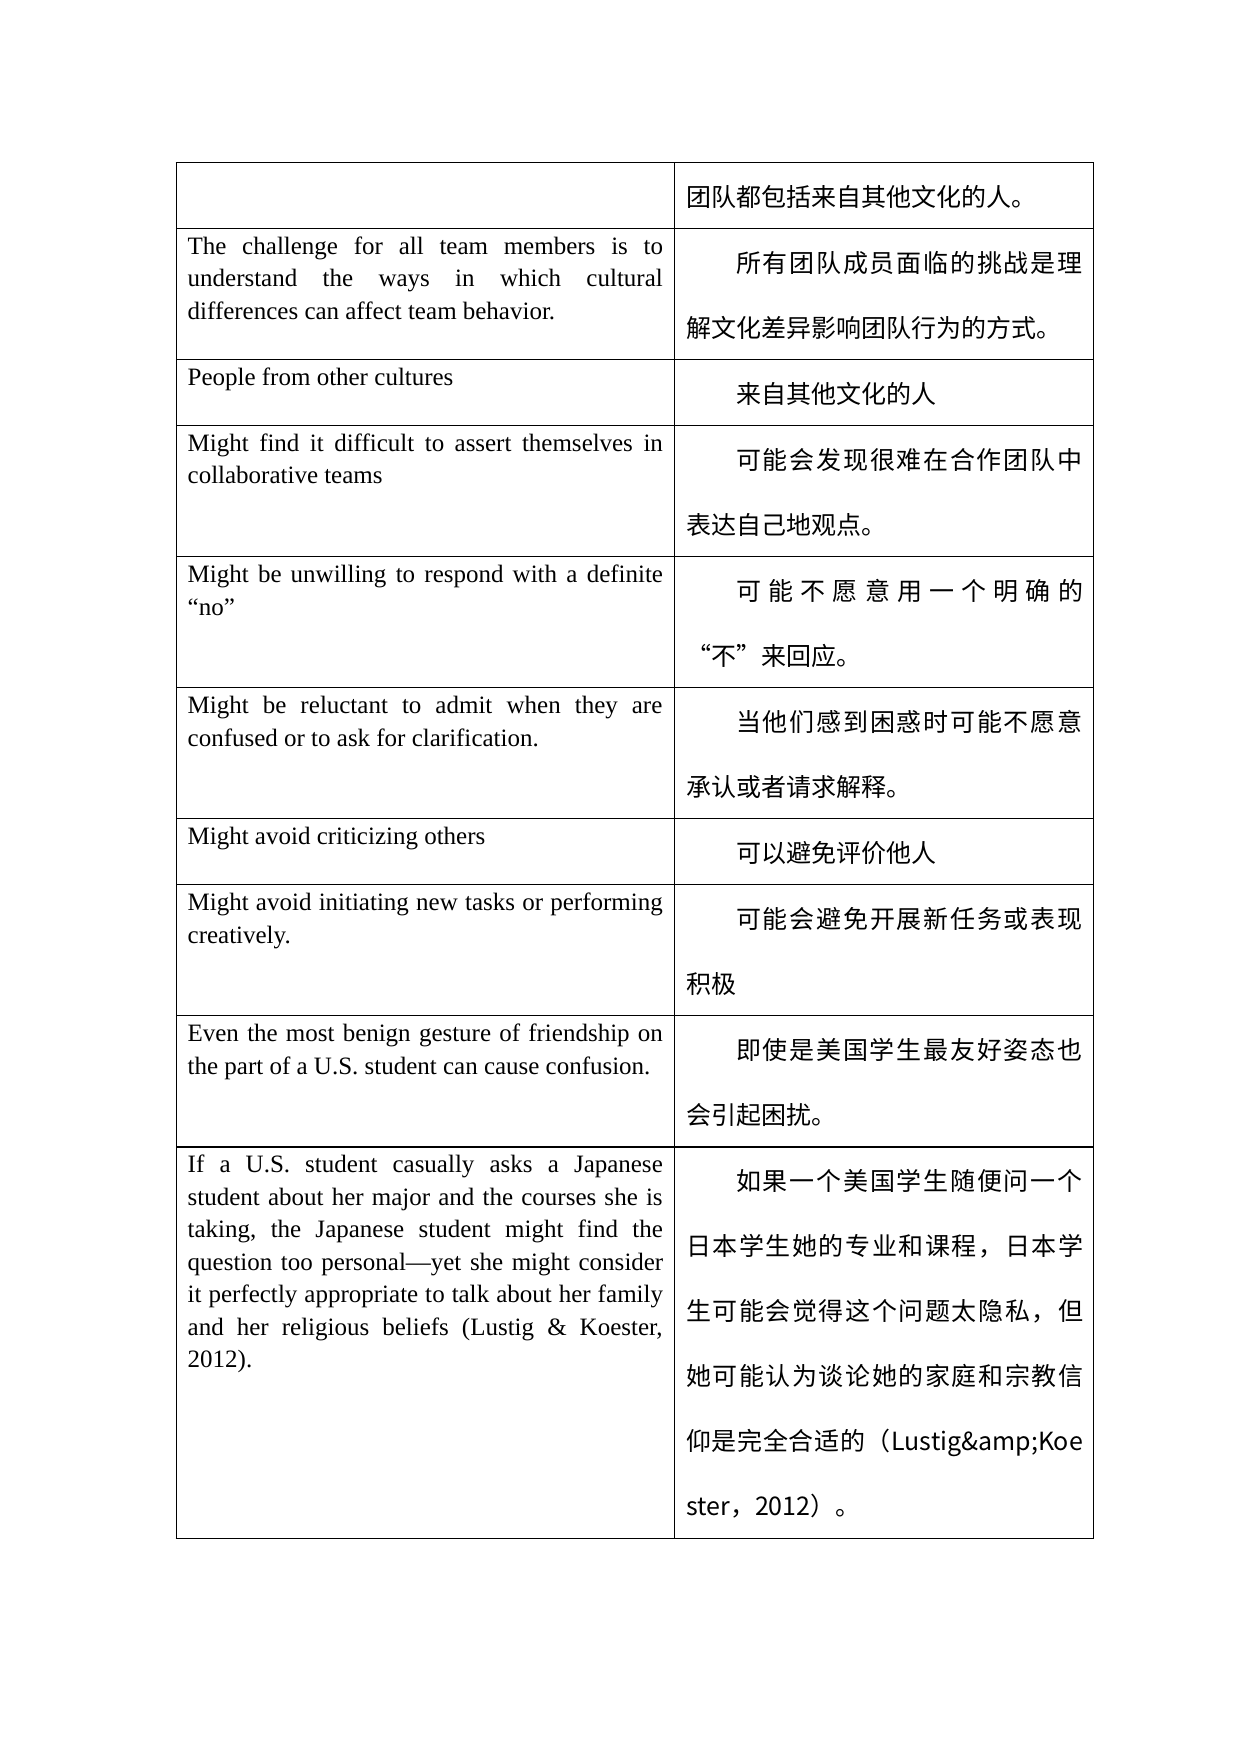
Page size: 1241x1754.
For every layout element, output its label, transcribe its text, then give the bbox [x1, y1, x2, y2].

table_cell 即使是美国学生最友好姿态也会引起困扰。 [675, 1016, 1093, 1146]
table_cell Might avoid initiating new tasks or performing creatively. [177, 885, 674, 1015]
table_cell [177, 163, 674, 228]
table_cell People from other cultures [177, 360, 674, 425]
table_cell 可能会避免开展新任务或表现积极 [675, 885, 1093, 1015]
table_cell Might be reluctant to admit when they are confused or to ask for clarification. [177, 688, 674, 818]
table_cell 所有团队成员面临的挑战是理解文化差异影响团队行为的方式。 [675, 229, 1093, 359]
table_cell 可能不愿意用一个明确的“不”来回应。 [675, 557, 1093, 687]
table_cell Even the most benign gesture of friendship on the part of a U.S. student can cause confusion. [177, 1016, 674, 1146]
table_cell 可以避免评价他人 [675, 819, 1093, 884]
table_cell Might be unwilling to respond with a definite “no” [177, 557, 674, 687]
table_cell Might find it difficult to assert themselves in collaborative teams [177, 426, 674, 556]
table_cell The challenge for all team members is to understand the ways in which cultural differences can affect team behavior. [177, 229, 674, 359]
table_cell Might avoid criticizing others [177, 819, 674, 884]
table_cell 来自其他文化的人 [675, 360, 1093, 425]
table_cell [675, 163, 1093, 228]
table_cell If a U.S. student casually asks a Japanese student about her major and the courses she is taking, the Japanese student might find the question too personal—yet she might consider it perfectly appropriate to talk about her family and her religious beliefs (Lustig & Koester, 2012). [177, 1148, 674, 1537]
table_cell 如果一个美国学生随便问一个日本学生她的专业和课程，日本学生可能会觉得这个问题太隐私，但她可能认为谈论她的家庭和宗教信仰是完全合适的（Lustig&amp;Koester，2012）。 [675, 1148, 1093, 1537]
table_cell 可能会发现很难在合作团队中表达自己地观点。 [675, 426, 1093, 556]
table_cell 当他们感到困惑时可能不愿意承认或者请求解释。 [675, 688, 1093, 818]
